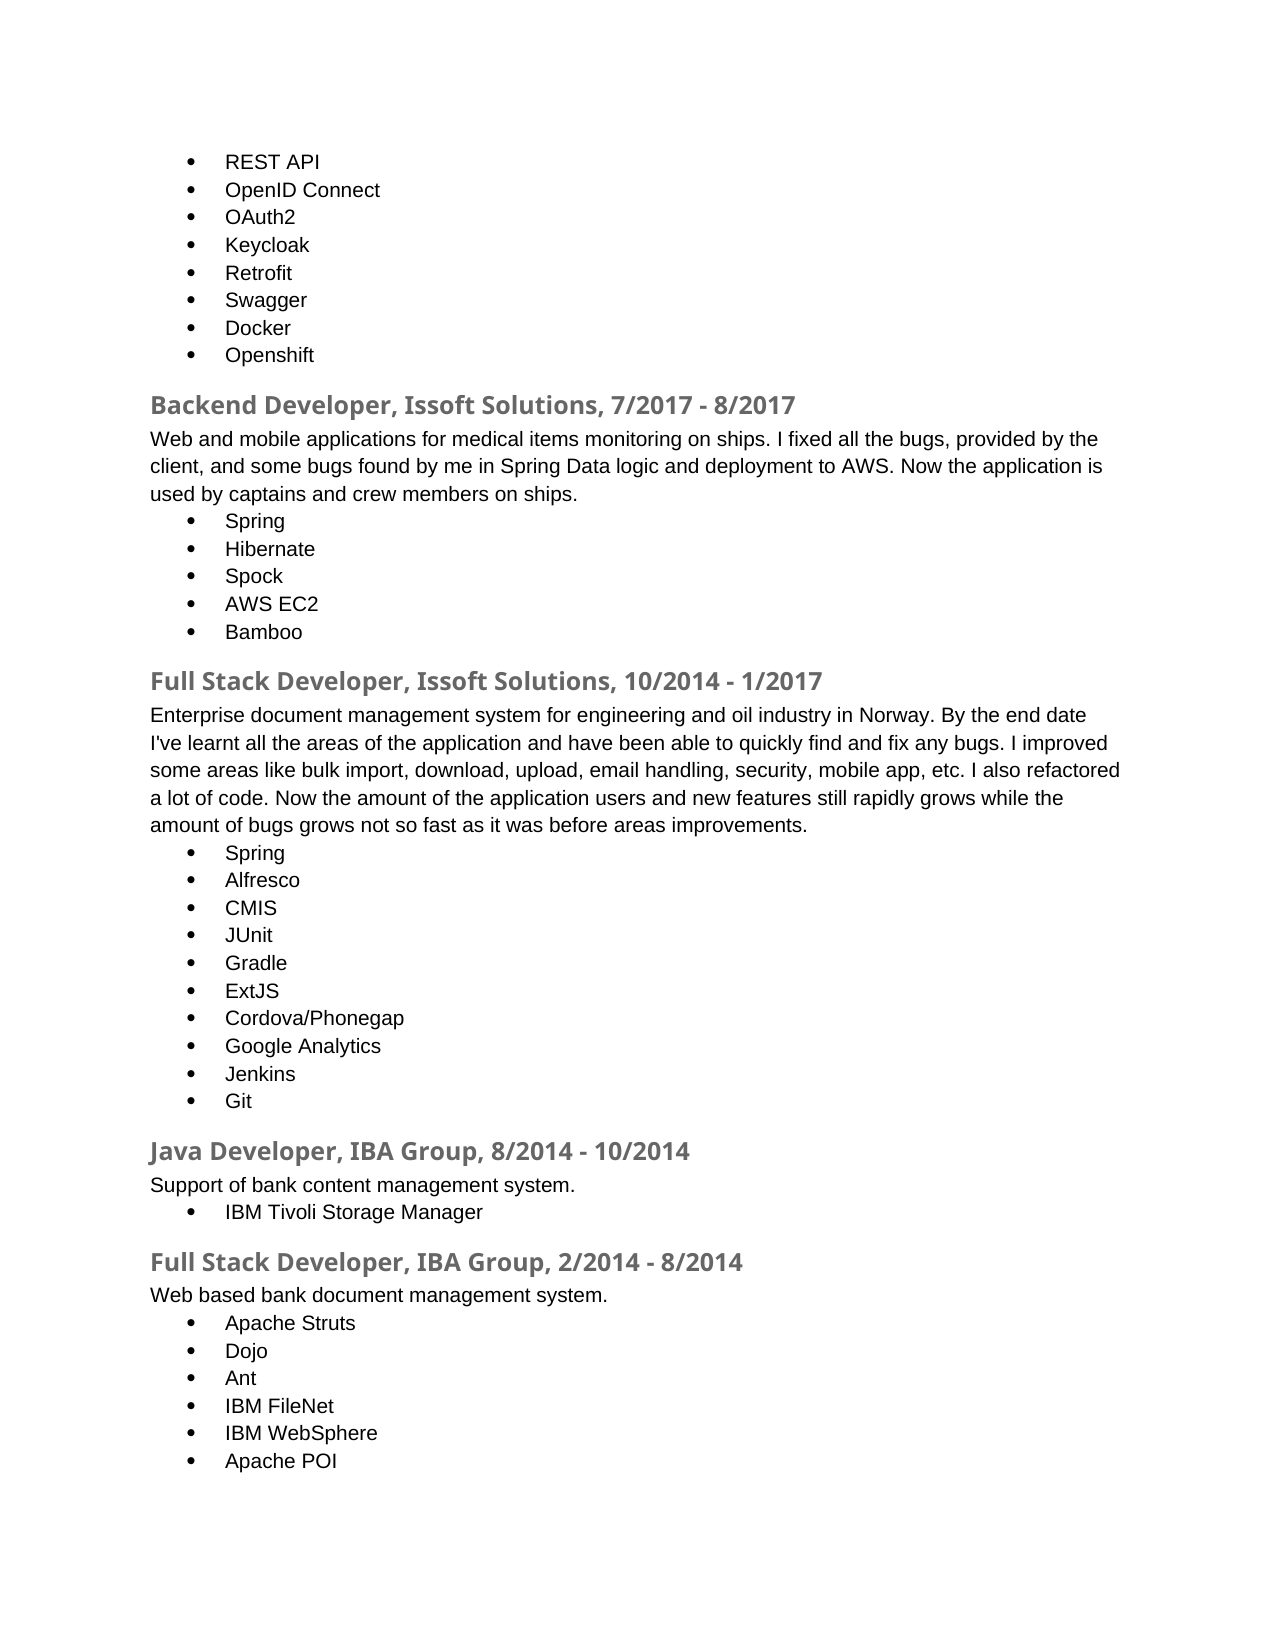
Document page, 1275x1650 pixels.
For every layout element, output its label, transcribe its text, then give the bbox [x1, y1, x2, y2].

subtitle Java Developer, IBA Group, 8/2014 - 10/2014 [150, 1133, 1125, 1167]
list Gradle [187, 951, 1125, 975]
list OAuth2 [187, 205, 1125, 229]
list Spock [187, 564, 1125, 588]
list Dojo [187, 1338, 1125, 1362]
subtitle Full Stack Developer, Issoft Solutions, 10/2014 - 1/2017 [150, 664, 1125, 698]
list IBM FileNet [187, 1394, 1125, 1418]
list Keycloak [187, 233, 1125, 257]
list CMIS [187, 896, 1125, 920]
list Hibernate [187, 537, 1125, 561]
list Apache Struts [187, 1311, 1125, 1335]
list Google Analytics [187, 1034, 1125, 1058]
list Spring [187, 841, 1125, 864]
list Bamboo [187, 619, 1125, 644]
list IBM WebSphere [187, 1421, 1125, 1445]
text Web and mobile applications for medical items monitoring on ships. I fixed all the bugs, provided by the client, and some bugs found by me in Spring Data logic and deployment to AWS. Now the application is used by captains and crew members on ships. [150, 427, 1125, 506]
list Git [187, 1089, 1125, 1113]
list Openshift [187, 343, 1125, 367]
list Retrofit [187, 260, 1125, 284]
subtitle Backend Developer, Issoft Solutions, 7/2017 - 8/2017 [150, 387, 1125, 422]
list Docker [187, 316, 1125, 340]
text Support of bank content management system. [150, 1172, 1125, 1196]
list IBM Tivoli Storage Manager [187, 1200, 1125, 1224]
list OpenID Connect [187, 178, 1125, 202]
subtitle Full Stack Developer, IBA Group, 2/2014 - 8/2014 [150, 1244, 1125, 1278]
text Enterprise document management system for engineering and oil industry in Norway. By the end date I've learnt all the areas of the application and have been able to quickly find and fix any bugs. I improved some areas like bulk import, download, upload, email handling, security, mobile app, etc. I also refactored a lot of code. Now the amount of the application users and new features still rapidly grows while the amount of bugs grows not so fast as it was before areas improvements. [150, 703, 1125, 837]
list Jenkins [187, 1061, 1125, 1085]
list Swagger [187, 288, 1125, 312]
list Ant [187, 1366, 1125, 1390]
list REST API [187, 150, 1125, 174]
list Cordova/Phonegap [187, 1006, 1125, 1030]
list Alfresco [187, 868, 1125, 892]
list JUnit [187, 923, 1125, 947]
list Apache POI [187, 1449, 1125, 1473]
list Spring [187, 509, 1125, 533]
list AWS EC2 [187, 592, 1125, 616]
text Web based bank document management system. [150, 1283, 1125, 1307]
list ExtJS [187, 978, 1125, 1003]
